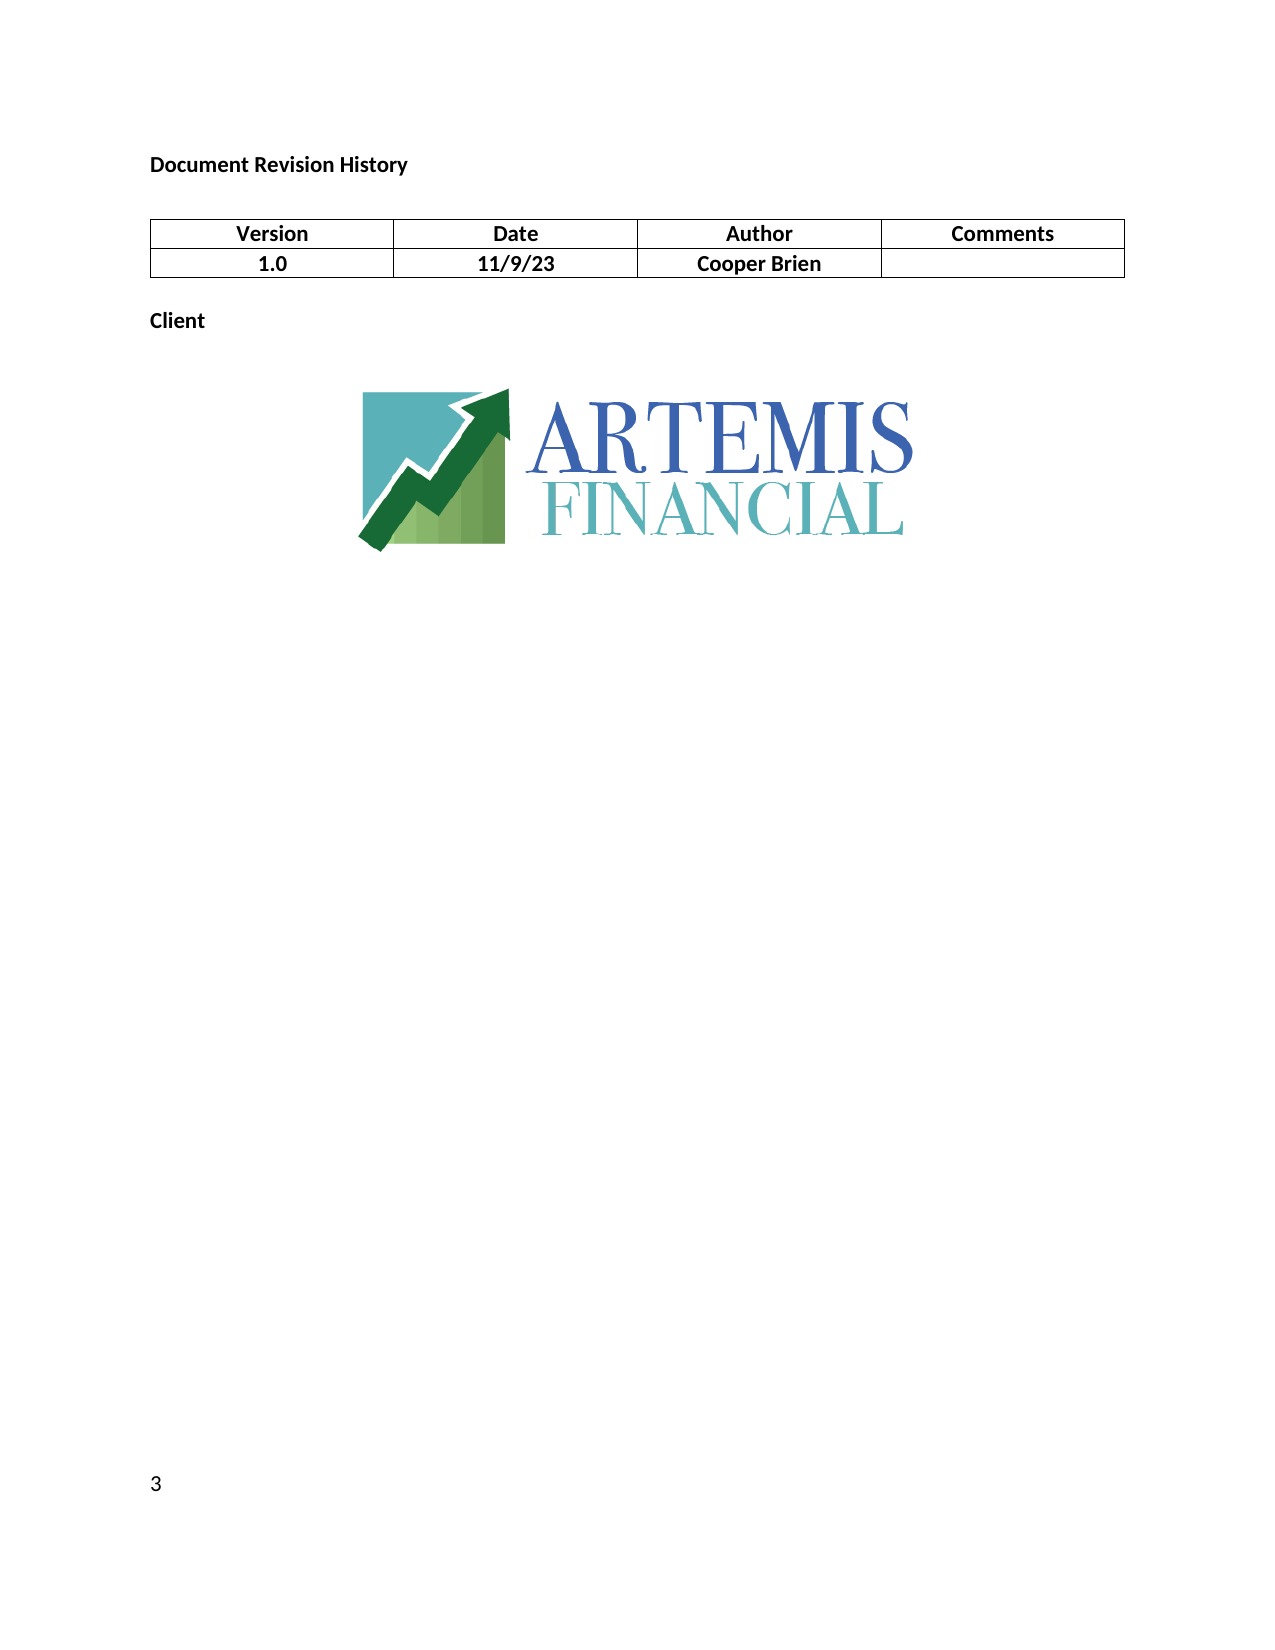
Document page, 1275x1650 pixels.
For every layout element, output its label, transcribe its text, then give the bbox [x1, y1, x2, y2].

table_header Date [394, 220, 637, 248]
table_cell 11/9/23 [394, 249, 637, 277]
table_header Version [151, 220, 393, 248]
picture [346, 374, 929, 573]
subtitle Document Revision History [150, 150, 1125, 178]
table_header Author [638, 220, 881, 248]
table_header Comments [882, 220, 1124, 248]
table_cell 1.0 [151, 249, 393, 277]
table_cell Cooper Brien [638, 249, 881, 277]
subtitle Client [150, 306, 1125, 334]
table_cell [882, 249, 1124, 277]
